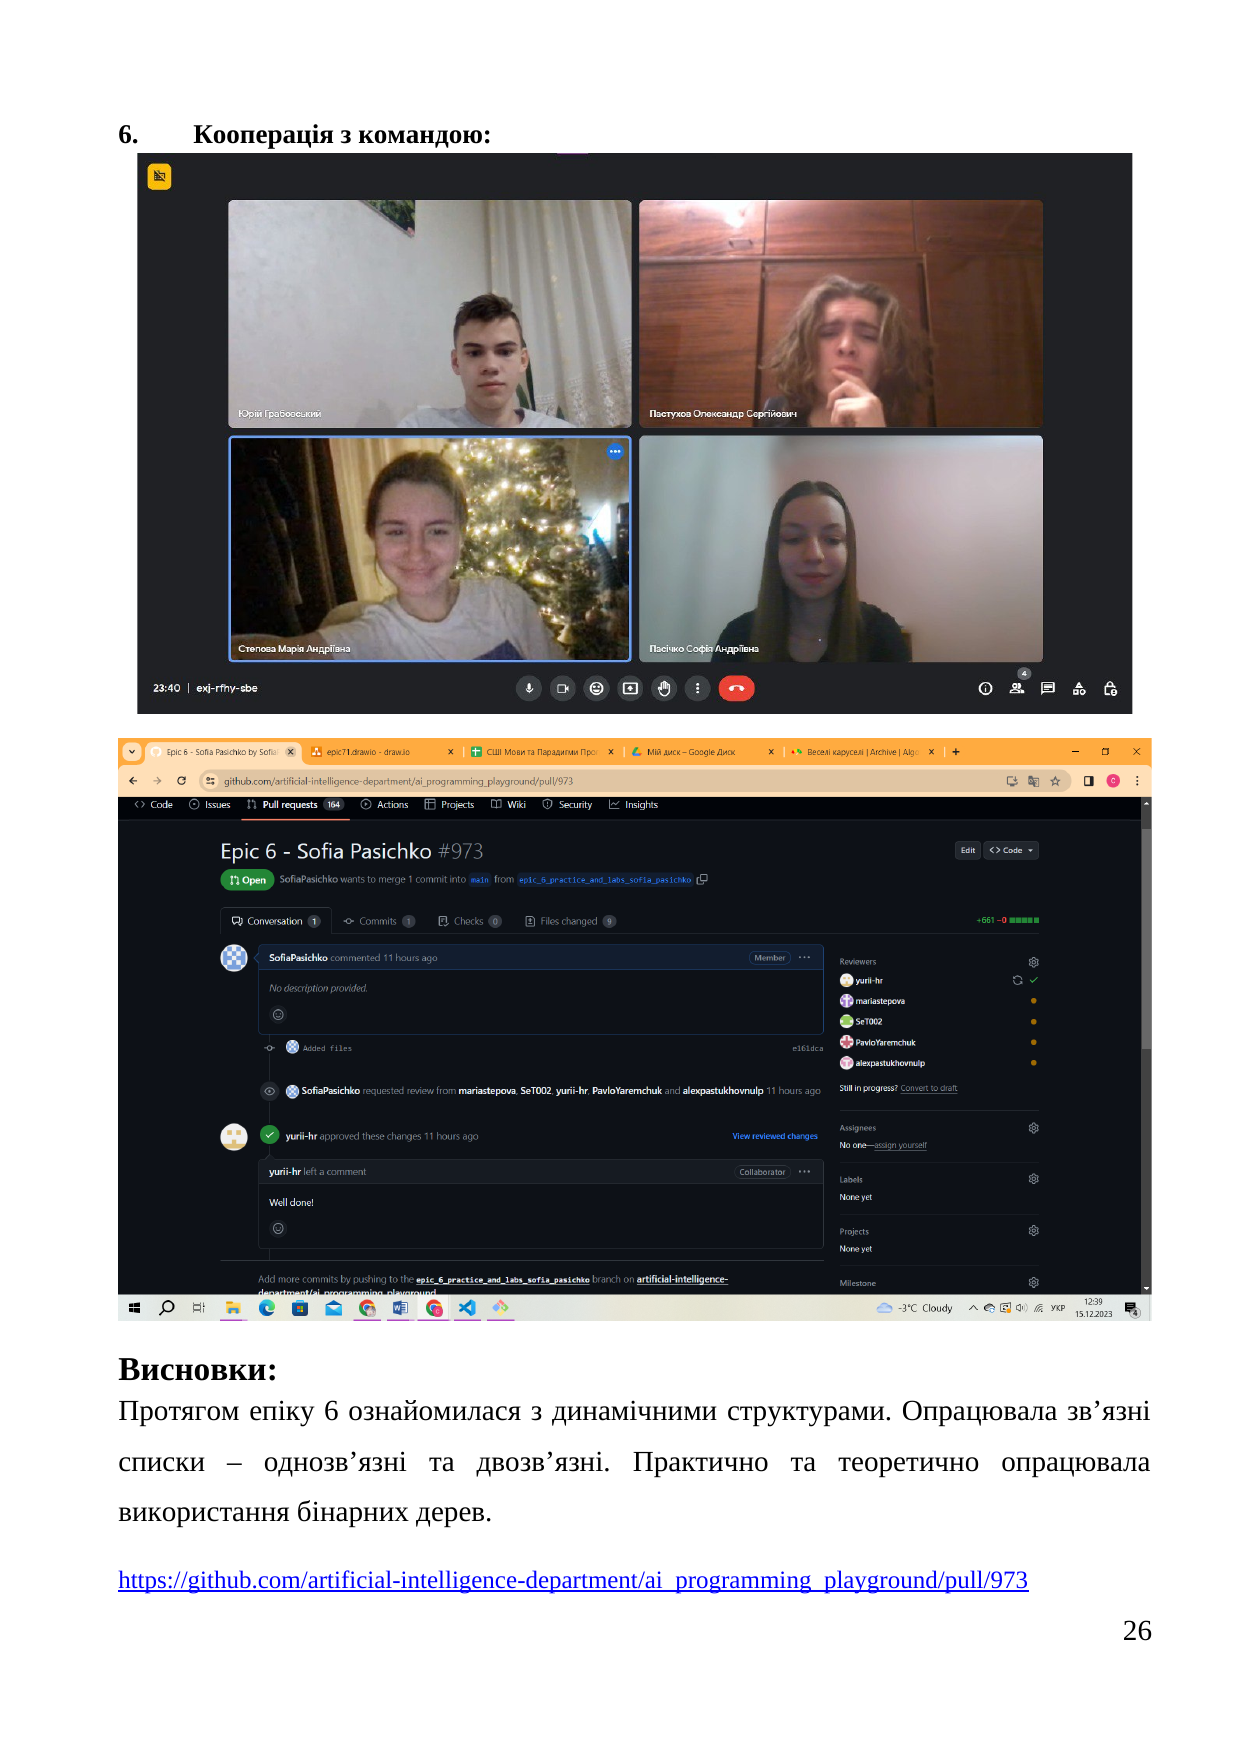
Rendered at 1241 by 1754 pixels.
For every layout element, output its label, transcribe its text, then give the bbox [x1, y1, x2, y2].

subtitle Висновки: [118, 1349, 1152, 1388]
text https://github.com/artificial-intelligence-department/ai_programming_playground/pull/973 [118, 1565, 1152, 1594]
picture [118, 738, 1152, 1321]
text Протягом епіку 6 ознайомилася з динамічними структурами. Опрацювала зв’язні списки – однозв’язні та двозв’язні. Практично та теоретично опрацювала використання бінарних дерев. [118, 1393, 1152, 1527]
picture [137, 153, 1133, 714]
subtitle 6. Кооперація з командою: [118, 118, 1152, 149]
